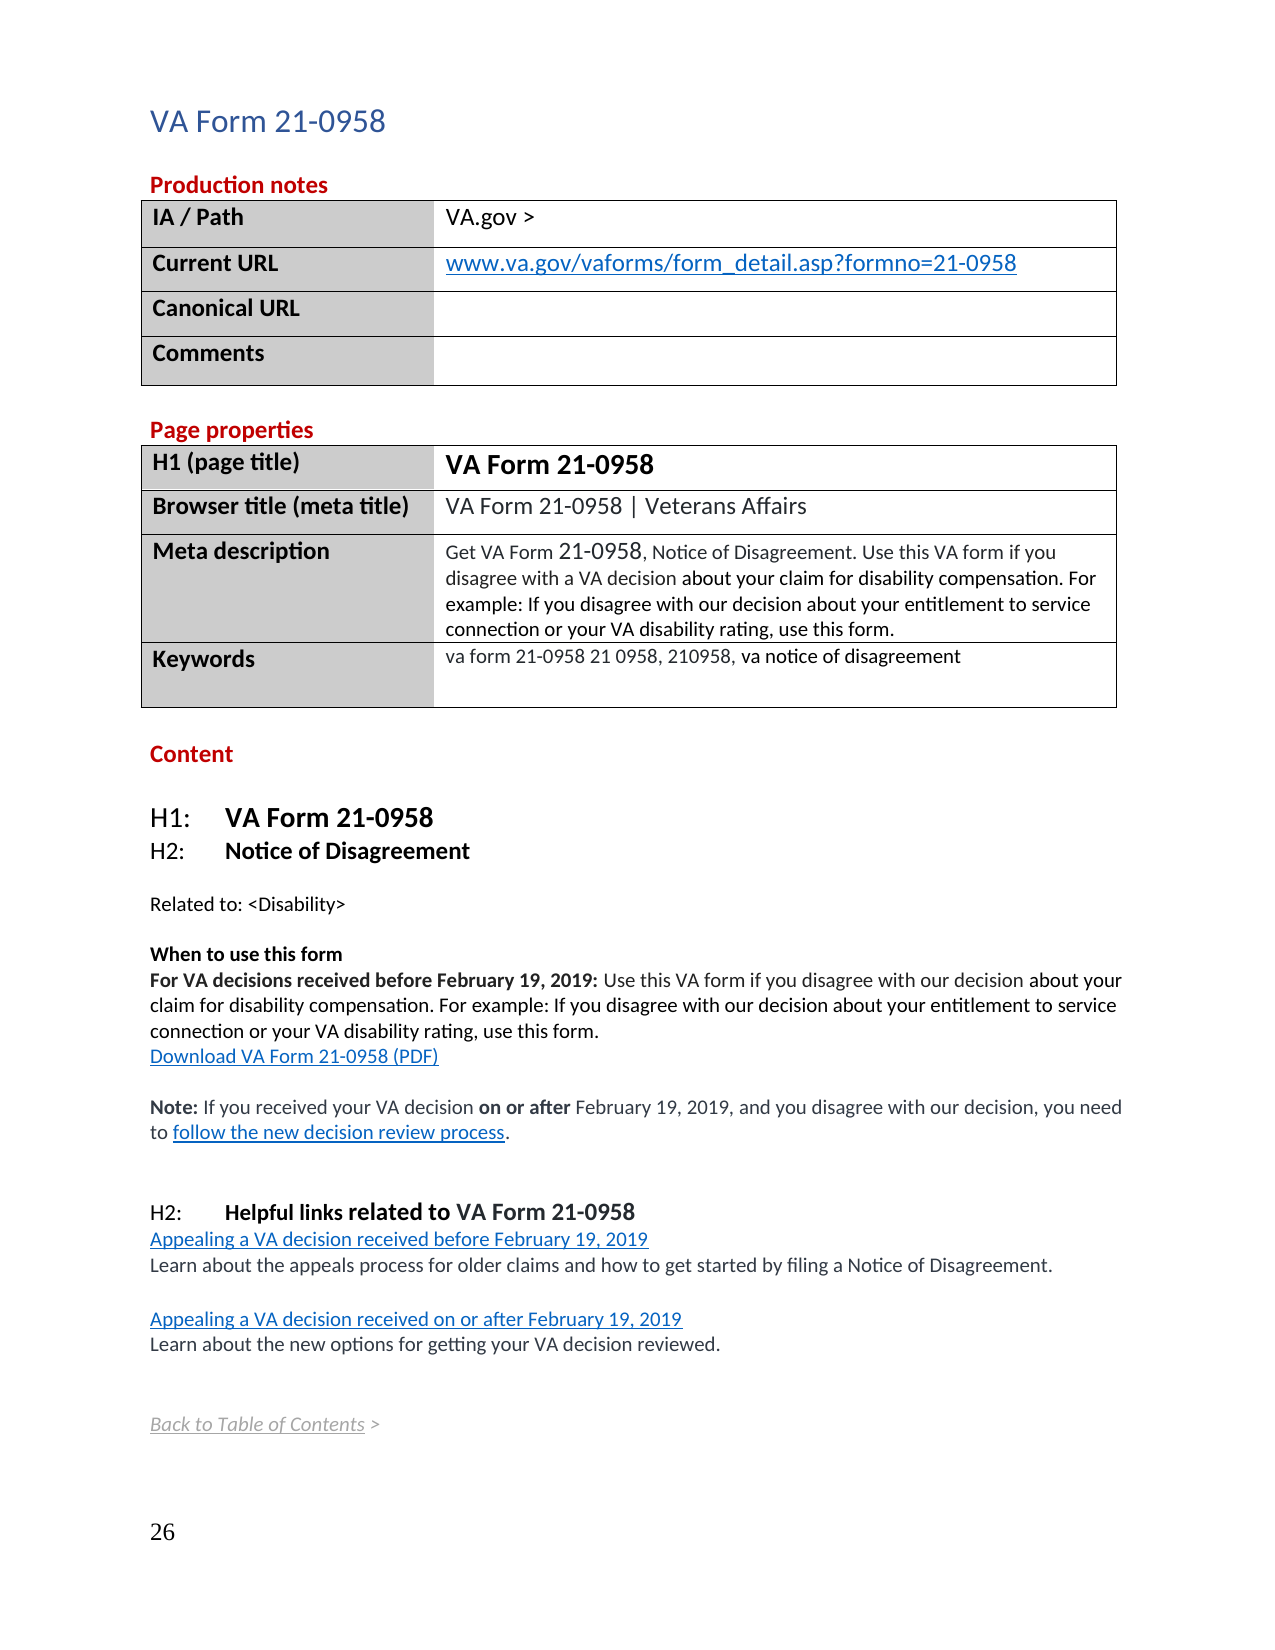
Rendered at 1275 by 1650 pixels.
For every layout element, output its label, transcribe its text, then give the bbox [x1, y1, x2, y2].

table_cell Get VA Form 21-0958, Notice of Disagreement. Use this VA form if you disagree with a VA decision about your claim for disability compensation. For example: If you disagree with our decision about your entitlement to service connection or your VA disability rating, use this form. [434, 535, 1116, 642]
table_cell [434, 292, 1116, 336]
table_cell VA Form 21-0958 | Veterans Affairs [434, 491, 1116, 534]
table_header VA Form 21-0958 [434, 446, 1116, 489]
text Back to Table of Contents > [150, 1411, 1125, 1436]
text Learn about the appeals process for older claims and how to get started by filing a Notice of Disagreement. [150, 1252, 1125, 1306]
text H1: VA Form 21-0958 [150, 799, 1125, 835]
table_cell www.va.gov/vaforms/form_detail.asp?formno=21-0958 [434, 248, 1116, 291]
text Content [150, 738, 1125, 769]
table_cell Browser title (meta title) [142, 491, 434, 534]
table_header VA.gov > [434, 201, 1116, 247]
table_header IA / Path [142, 201, 434, 247]
text Appealing a VA decision received before February 19, 2019 [150, 1226, 1125, 1252]
text Note: If you received your VA decision on or after February 19, 2019, and you disagree with our decision, you need to follow the new decision review process. [150, 1094, 1125, 1145]
table_cell [434, 337, 1116, 385]
table_header H1 (page title) [142, 446, 434, 489]
text H2: Helpful links related to VA Form 21-0958 [150, 1196, 1125, 1226]
text H2: Notice of Disagreement [150, 835, 1125, 865]
table_cell Keywords [142, 643, 434, 707]
table_cell Current URL [142, 248, 434, 291]
text Learn about the new options for getting your VA decision reviewed. [150, 1331, 1125, 1386]
table_cell va form 21-0958 21 0958, 210958, va notice of disagreement [434, 643, 1116, 707]
text Appealing a VA decision received on or after February 19, 2019 [150, 1306, 1125, 1331]
text Production notes [150, 169, 1125, 200]
text Download VA Form 21-0958 (PDF) [150, 1043, 1125, 1069]
table_cell Comments [142, 337, 434, 385]
text For VA decisions received before February 19, 2019: Use this VA form if you disagree with our decision about your claim for disability compensation. For example: If you disagree with our decision about your entitlement to service connection or your VA disability rating, use this form. [150, 967, 1125, 1043]
table_cell Meta description [142, 535, 434, 642]
table_cell Canonical URL [142, 292, 434, 336]
text Page properties [150, 414, 1125, 445]
text Related to: <Disability> [150, 891, 1125, 916]
subtitle VA Form 21-0958 [150, 100, 1125, 141]
text When to use this form [150, 942, 1125, 967]
